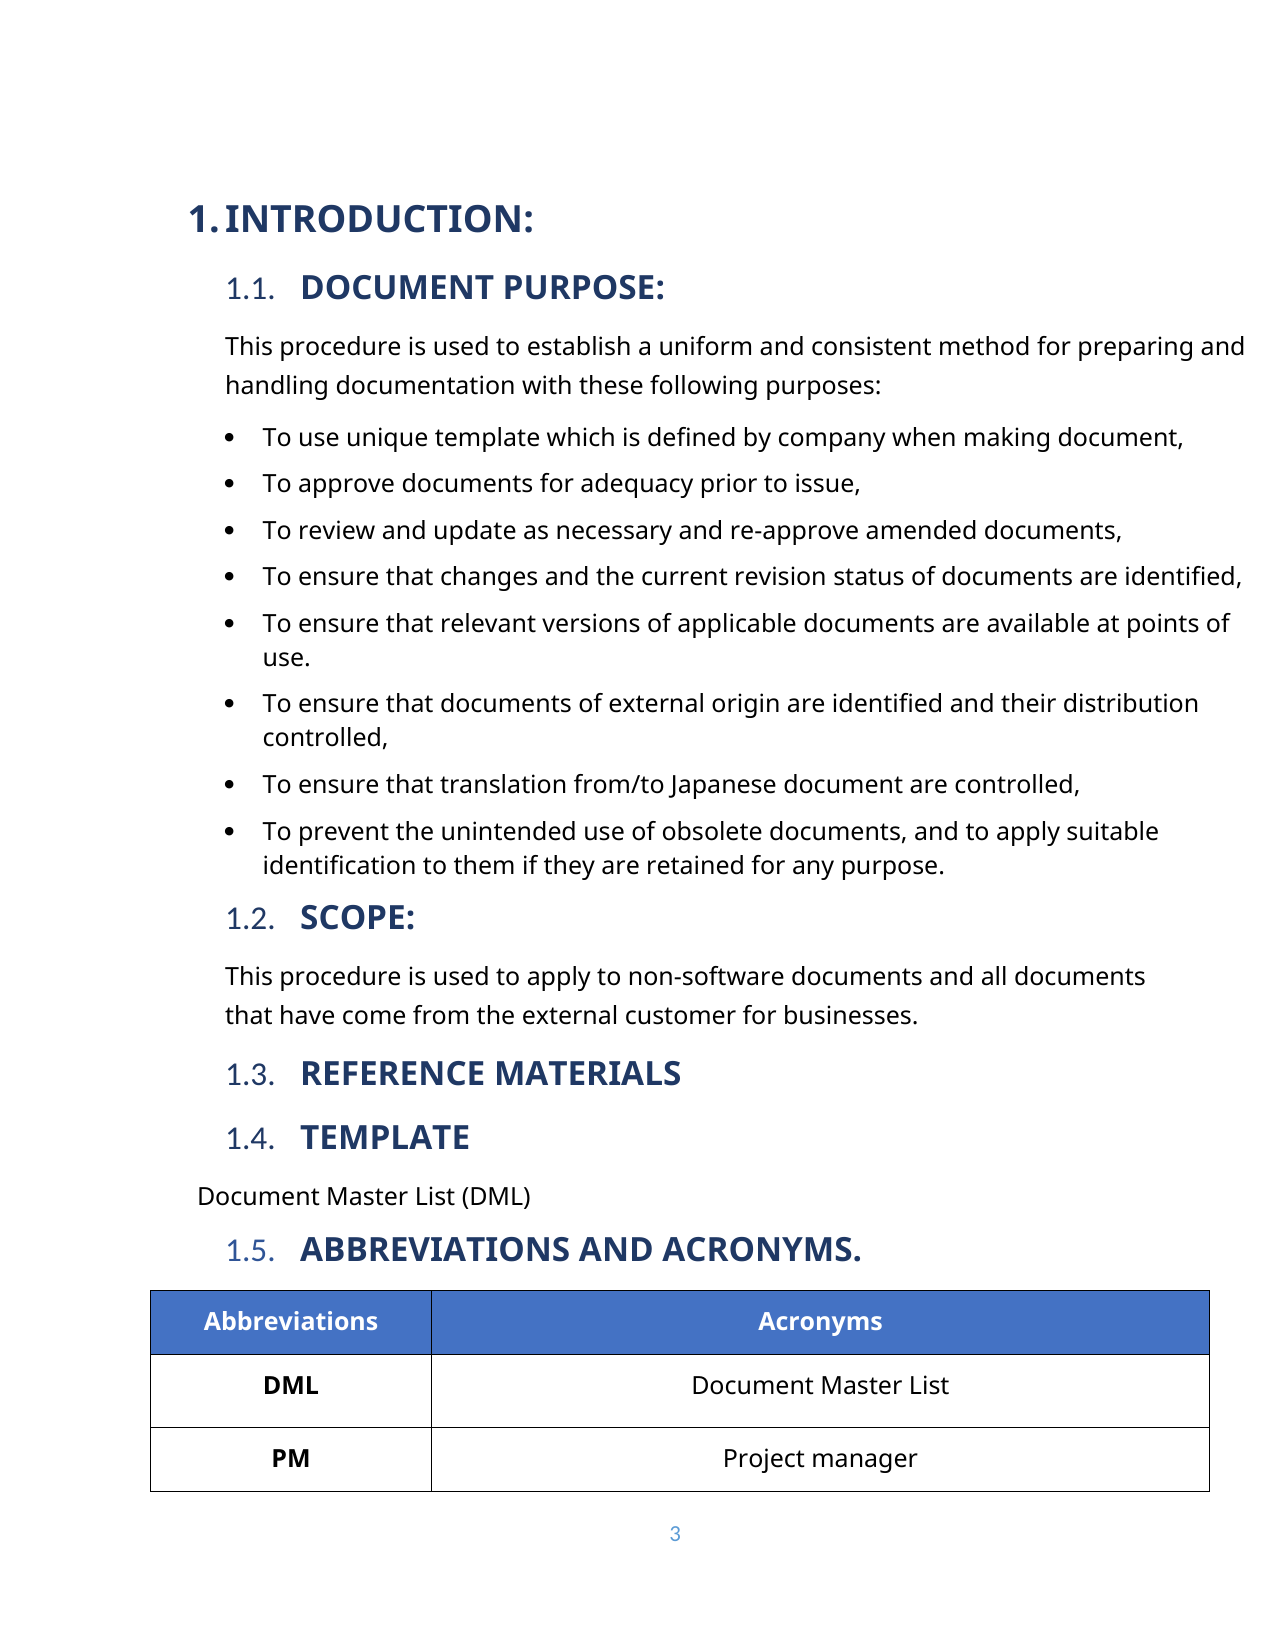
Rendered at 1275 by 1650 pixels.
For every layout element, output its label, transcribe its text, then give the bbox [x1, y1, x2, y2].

table_cell DML [151, 1355, 431, 1427]
text This procedure is used to establish a uniform and consistent method for preparing and handling documentation with these following purposes: [225, 328, 1275, 402]
list To prevent the unintended use of obsolete documents, and to apply suitable identification to them if they are retained for any purpose. [225, 813, 1266, 881]
list To use unique template which is defined by company when making document, [225, 419, 1266, 453]
table_cell Document Master List [432, 1355, 1209, 1427]
table_header Abbreviations [151, 1291, 431, 1354]
subtitle REFERENCE MATERIALS [225, 1049, 1200, 1095]
list To review and update as necessary and re-approve amended documents, [225, 512, 1266, 546]
list To ensure that relevant versions of applicable documents are available at points of use. [225, 605, 1266, 673]
text This procedure is used to apply to non-software documents and all documents that have come from the external customer for businesses. [225, 958, 1200, 1032]
subtitle TEMPLATE [225, 1114, 1200, 1159]
subtitle INTRODUCTION: [187, 192, 1200, 243]
list Document Master List (DML) [197, 1179, 1266, 1213]
list To ensure that translation from/to Japanese document are controlled, [225, 767, 1266, 801]
table_header Acronyms [432, 1291, 1209, 1354]
table_cell PM [151, 1428, 431, 1491]
list To ensure that changes and the current revision status of documents are identified, [225, 559, 1266, 593]
subtitle ABBREVIATIONS AND ACRONYMS. [225, 1225, 1200, 1271]
list To approve documents for adequacy prior to issue, [225, 466, 1266, 500]
subtitle SCOPE: [225, 894, 1200, 939]
table_cell Project manager [432, 1428, 1209, 1491]
subtitle DOCUMENT PURPOSE: [225, 264, 1200, 309]
list To ensure that documents of external origin are identified and their distribution controlled, [225, 686, 1266, 754]
